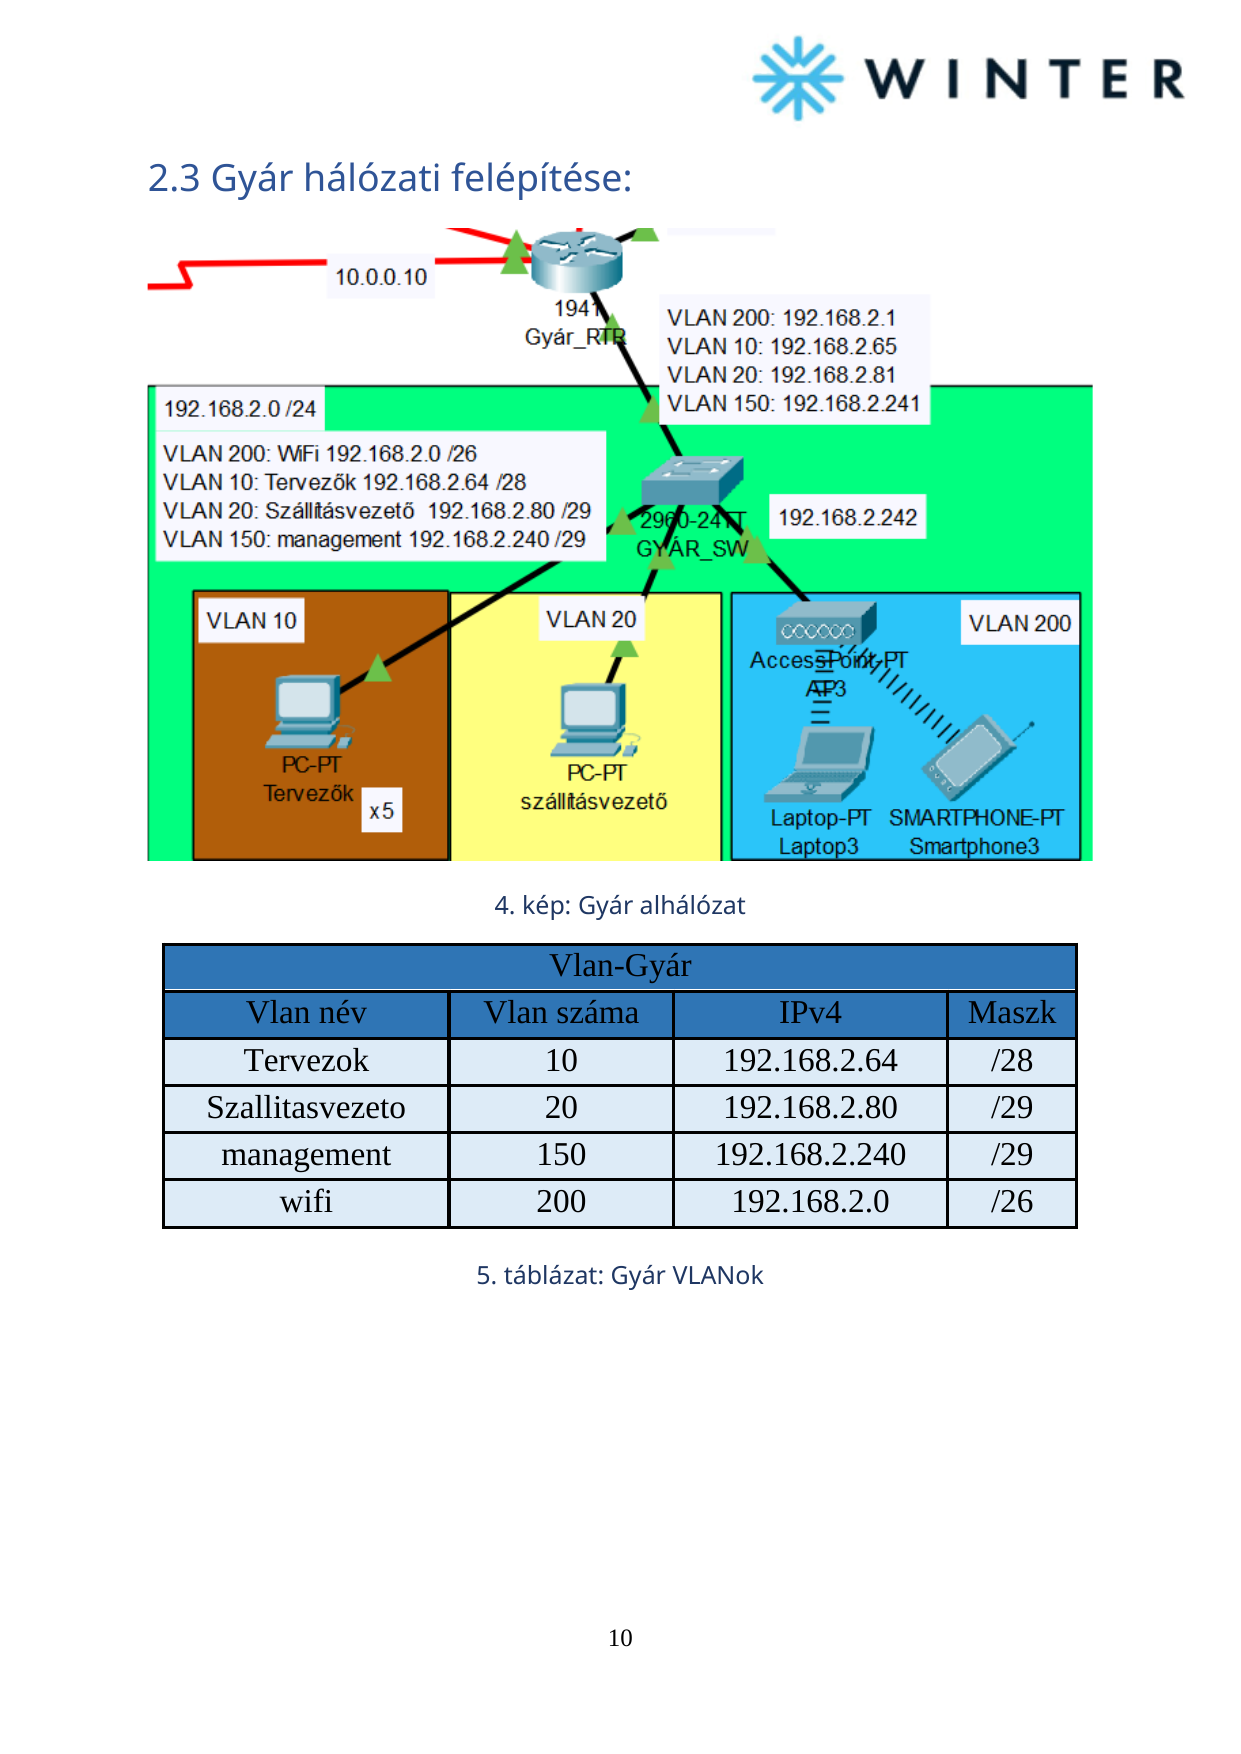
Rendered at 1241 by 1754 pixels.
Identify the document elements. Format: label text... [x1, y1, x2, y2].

table_cell 192.168.2.240 [675, 1134, 946, 1178]
table_cell 200 [451, 1181, 672, 1226]
subtitle 2.3 Gyár hálózati felépítése: [148, 152, 1093, 203]
table_cell /28 [949, 1040, 1075, 1084]
table_cell Tervezok [165, 1040, 447, 1084]
table_cell /29 [949, 1087, 1075, 1131]
table_cell management [165, 1134, 447, 1178]
table_cell Szallitasvezeto [165, 1087, 447, 1131]
picture [738, 15, 1224, 133]
table_cell wifi [165, 1181, 447, 1226]
table_cell /26 [949, 1181, 1075, 1226]
table_cell 20 [451, 1087, 672, 1131]
table_cell 150 [451, 1134, 672, 1178]
table_cell 10 [451, 1040, 672, 1084]
table_cell Vlan száma [451, 993, 672, 1037]
table_cell 192.168.2.64 [675, 1040, 946, 1084]
table_cell /29 [949, 1134, 1075, 1178]
table_cell 192.168.2.80 [675, 1087, 946, 1131]
table_header Vlan-Gyár [165, 946, 1075, 989]
table_cell Vlan név [165, 993, 447, 1037]
table_cell IPv4 [675, 993, 946, 1037]
table_cell Maszk [949, 993, 1075, 1037]
table_cell 192.168.2.0 [675, 1181, 946, 1226]
picture [147, 228, 1093, 861]
